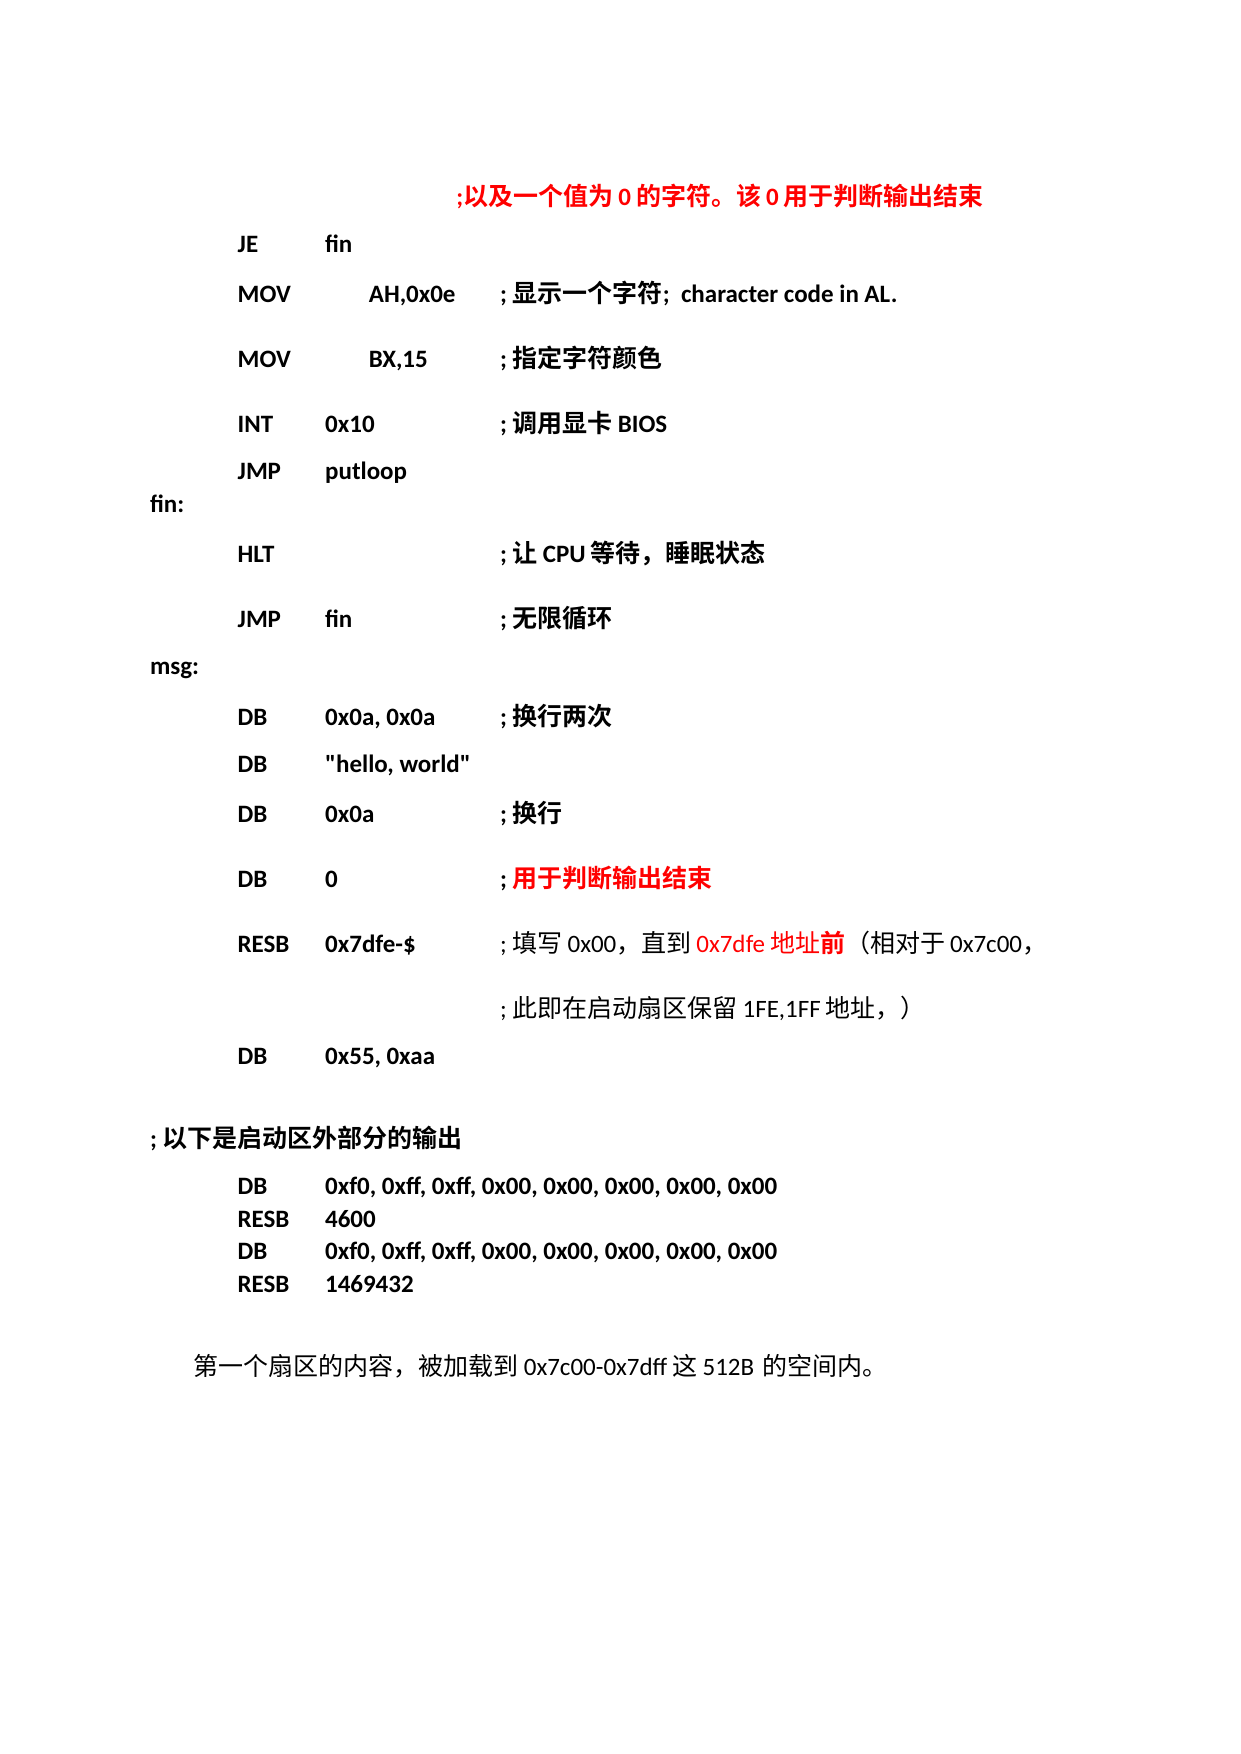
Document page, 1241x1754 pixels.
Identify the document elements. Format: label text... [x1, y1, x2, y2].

text DB 0x0a, 0x0a ; 换行两次 [150, 682, 1125, 747]
text JMP fin ; 无限循环 [150, 584, 1125, 649]
text RESB 0x7dfe-$ ; 填写0x00，直到0x7dfe地址前（相对于0x7c00， [150, 909, 1125, 974]
text DB 0x0a ; 换行 [150, 779, 1125, 844]
text ; 此即在启动扇区保留1FE,1FF地址，） [456, 974, 1125, 1039]
text ;以及一个值为0的字符。该0用于判断输出结束 [150, 162, 1125, 227]
text JE fin [150, 227, 1125, 259]
text RESB 4600 [150, 1202, 1125, 1234]
text DB 0x55, 0xaa [150, 1039, 1125, 1072]
text DB 0 ; 用于判断输出结束 [150, 844, 1125, 909]
text msg: [150, 649, 1125, 682]
text 第一个扇区的内容，被加载到0x7c00-0x7dff这512B 的空间内。 [150, 1332, 1125, 1397]
text ; 以下是启动区外部分的输出 [150, 1104, 1125, 1169]
text MOV AH,0x0e ; 显示一个字符; character code in AL. [150, 259, 1125, 324]
text DB 0xf0, 0xff, 0xff, 0x00, 0x00, 0x00, 0x00, 0x00 [150, 1169, 1125, 1202]
text DB 0xf0, 0xff, 0xff, 0x00, 0x00, 0x00, 0x00, 0x00 [150, 1234, 1125, 1267]
text fin: [150, 487, 1125, 519]
text JMP putloop [150, 454, 1125, 487]
text RESB 1469432 [150, 1267, 1125, 1299]
text INT 0x10 ; 调用显卡BIOS [150, 389, 1125, 454]
text DB "hello, world" [150, 747, 1125, 779]
text HLT ; 让CPU等待，睡眠状态 [150, 519, 1125, 584]
text MOV BX,15 ; 指定字符颜色 [150, 324, 1125, 389]
